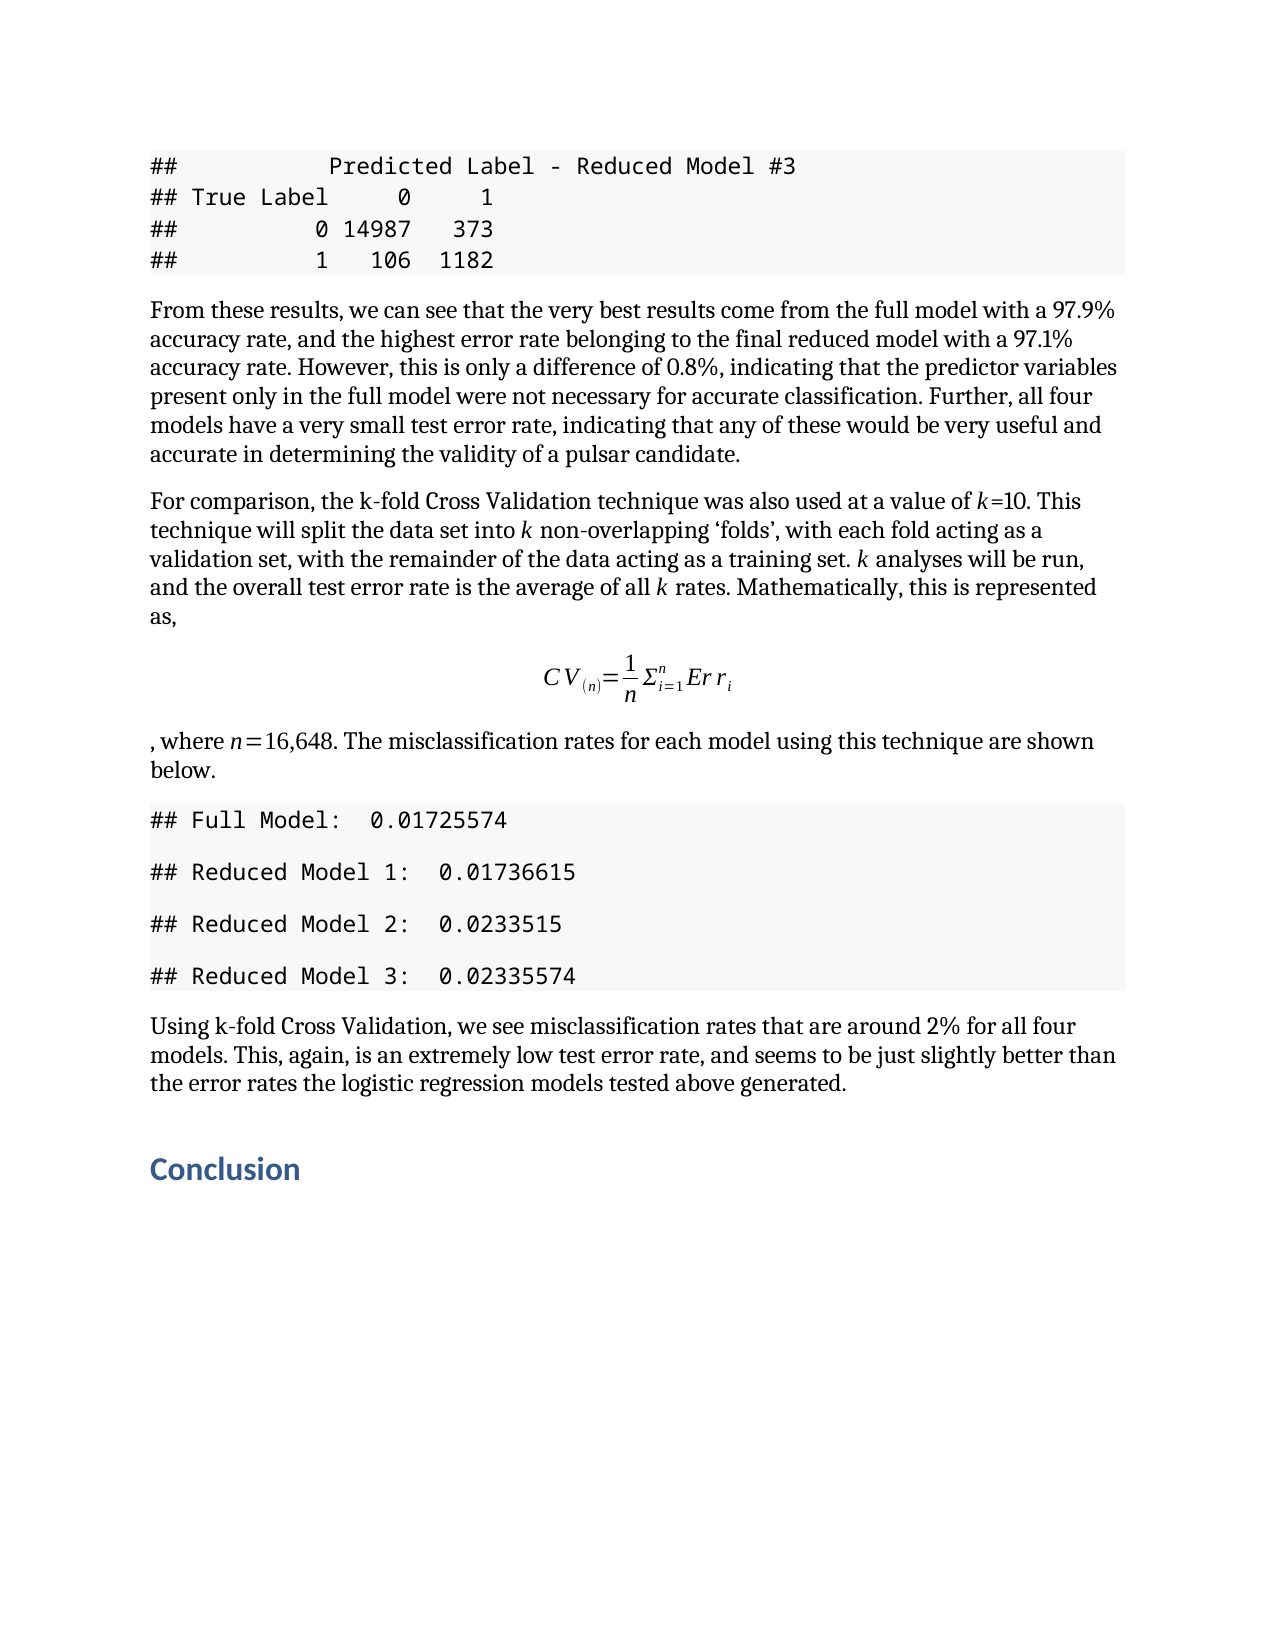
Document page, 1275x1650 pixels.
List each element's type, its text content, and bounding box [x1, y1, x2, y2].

text ## Reduced Model 2: 0.0233515 [150, 908, 1125, 939]
text ## Reduced Model 3: 0.02335574 [150, 960, 1125, 991]
text From these results, we can see that the very best results come from the full model with a 97.9% accuracy rate, and the highest error rate belonging to the final reduced model with a 97.1% accuracy rate. However, this is only a difference of 0.8%, indicating that the predictor variables present only in the full model were not necessary for accurate classification. Further, all four models have a very small test error rate, indicating that any of these would be very useful and accurate in determining the validity of a pulsar candidate. [150, 296, 1125, 468]
text Using k-fold Cross Validation, we see misclassification rates that are around 2% for all four models. This, again, is an extremely low test error rate, and seems to be just slightly better than the error rates the logistic regression models tested above generated. [150, 1012, 1125, 1098]
text ## Reduced Model 1: 0.01736615 [150, 856, 1125, 887]
text ## Predicted Label - Reduced Model #3 ## True Label 0 1 ## 0 14987 373 ## 1 106 1182 [150, 150, 1125, 275]
subtitle Conclusion [150, 1148, 1125, 1189]
text For comparison, the k-fold Cross Validation technique was also used at a value of =10. This technique will split the data set into non-overlapping ‘folds’, with each fold acting as a validation set, with the remainder of the data acting as a training set. analyses will be run, and the overall test error rate is the average of all rates. Mathematically, this is represented as, [150, 487, 1125, 631]
text , where . The misclassification rates for each model using this technique are shown below. [150, 727, 1125, 785]
text ## Full Model: 0.01725574 [150, 803, 1125, 835]
